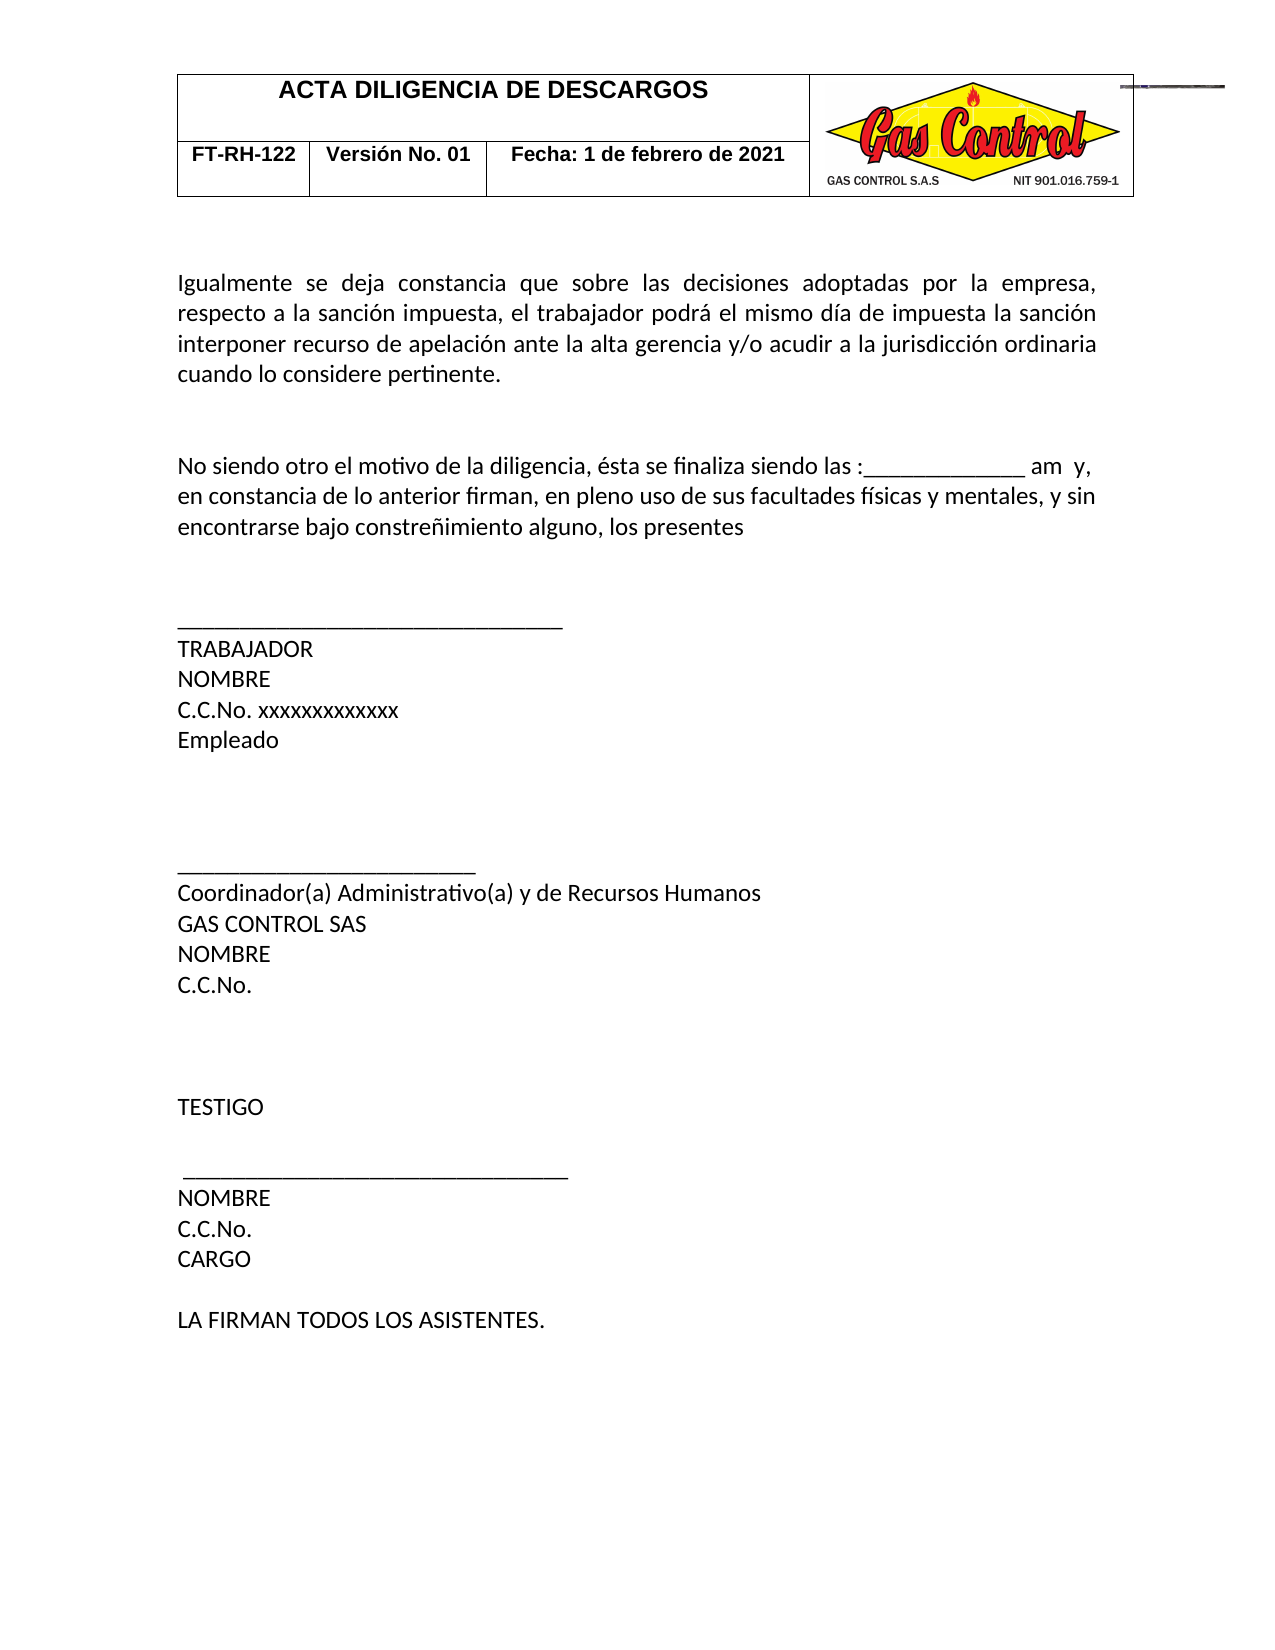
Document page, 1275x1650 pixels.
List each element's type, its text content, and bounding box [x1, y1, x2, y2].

text TESTIGO [177, 1091, 1098, 1121]
picture [1134, 85, 1225, 89]
text C.C.No. [177, 969, 1098, 999]
text GAS CONTROL SAS [177, 908, 1098, 938]
text CARGO [177, 1243, 1098, 1274]
text NOMBRE [177, 663, 1098, 694]
text NOMBRE [177, 1182, 1098, 1213]
text C.C.No. xxxxxxxxxxxxx [177, 694, 1098, 724]
text LA FIRMAN TODOS LOS ASISTENTES. [177, 1304, 1098, 1335]
text Empleado [177, 724, 1098, 755]
text C.C.No. [177, 1213, 1098, 1243]
text Igualmente se deja constancia que sobre las decisiones adoptadas por la empresa, respecto a la sanción impuesta, el trabajador podrá el mismo día de impuesta la sanción interponer recurso de apelación ante la alta gerencia y/o acudir a la jurisdicción ordinaria cuando lo considere pertinente. [177, 267, 1098, 389]
text Coordinador(a) Administrativo(a) y de Recursos Humanos [177, 877, 1098, 908]
text No siendo otro el motivo de la diligencia, ésta se finaliza siendo las :_____________ am y, en constancia de lo anterior firman, en pleno uso de sus facultades físicas y mentales, y sin encontrarse bajo constreñimiento alguno, los presentes [177, 450, 1098, 541]
text TRABAJADOR [177, 633, 1098, 663]
text _______________________________ [177, 602, 1098, 633]
text _______________________________ [177, 1152, 1098, 1182]
text ________________________ [177, 847, 1098, 877]
picture [825, 82, 1133, 185]
text NOMBRE [177, 938, 1098, 969]
